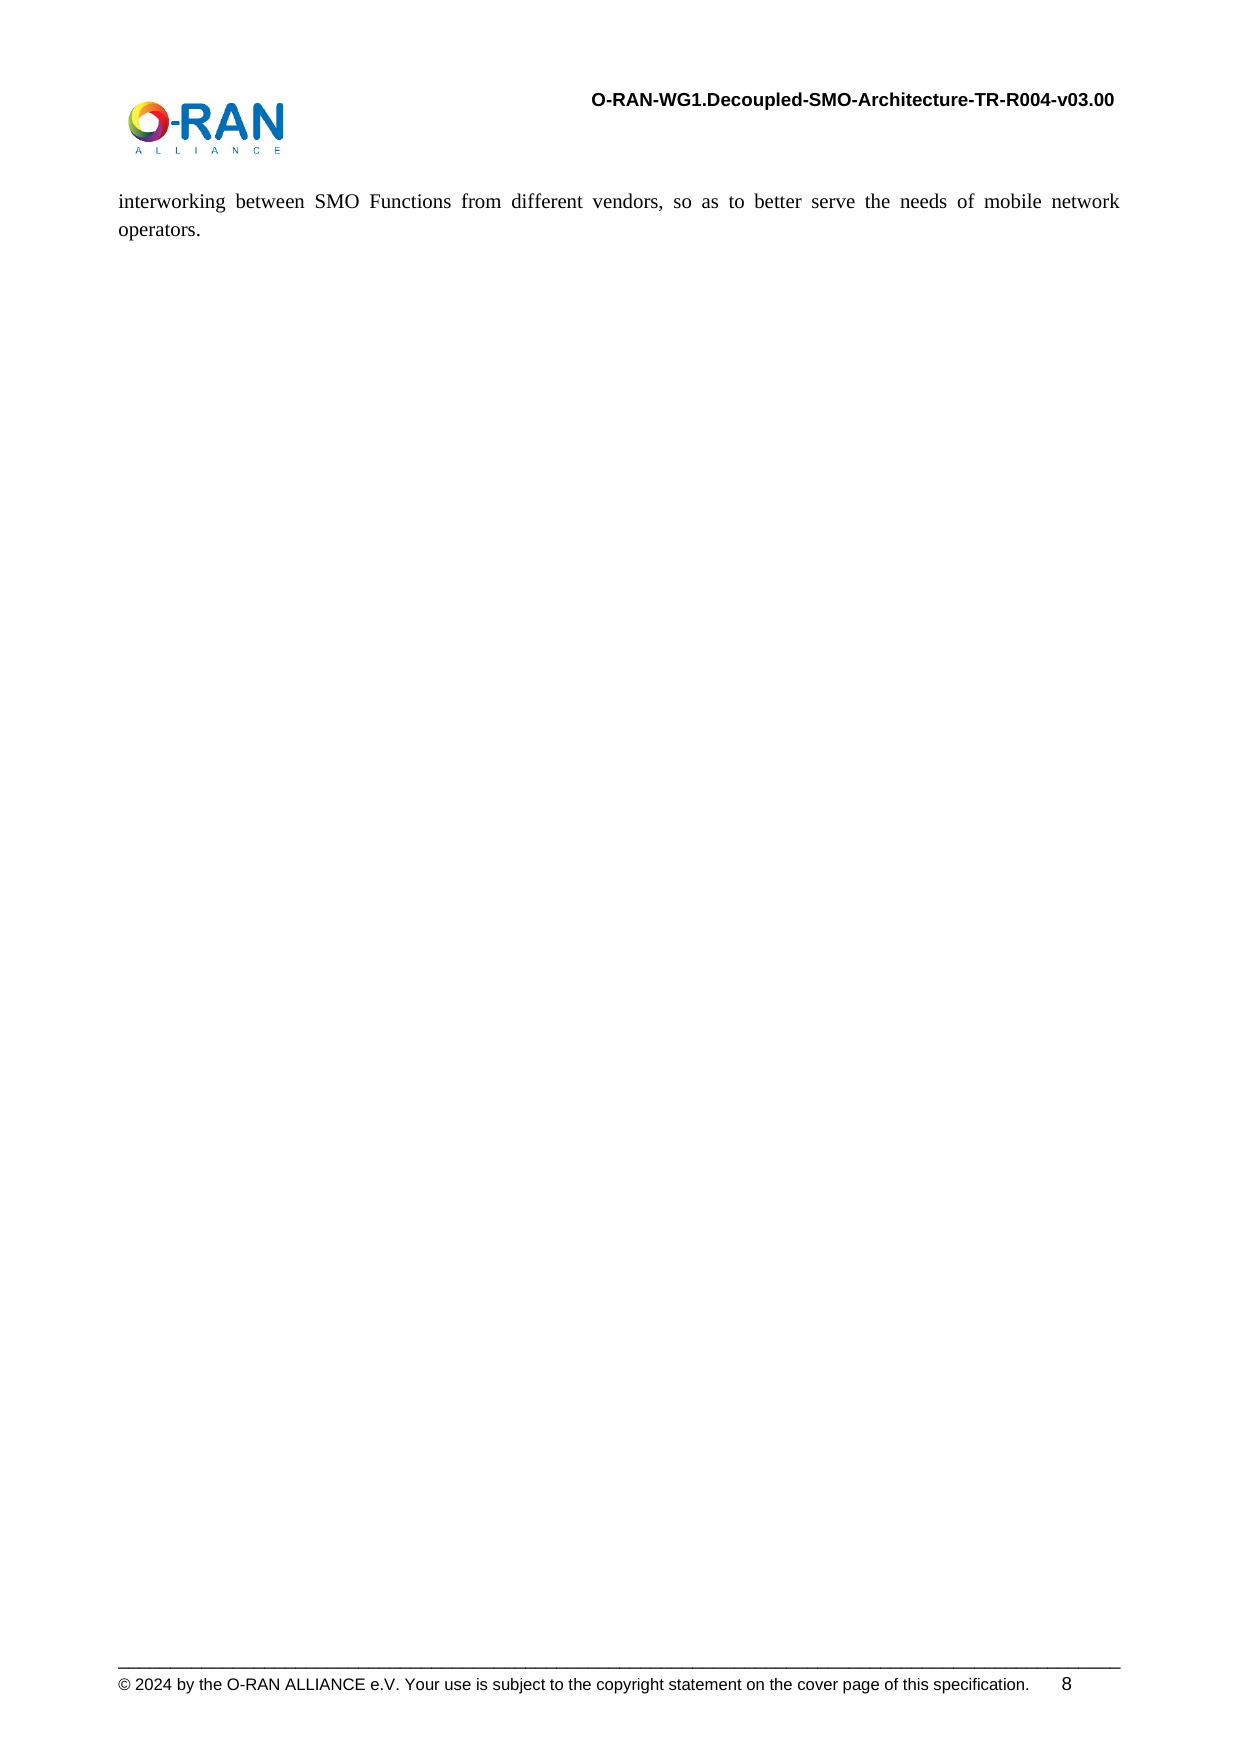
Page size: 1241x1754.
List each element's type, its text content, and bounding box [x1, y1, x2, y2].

picture [118, 88, 297, 165]
